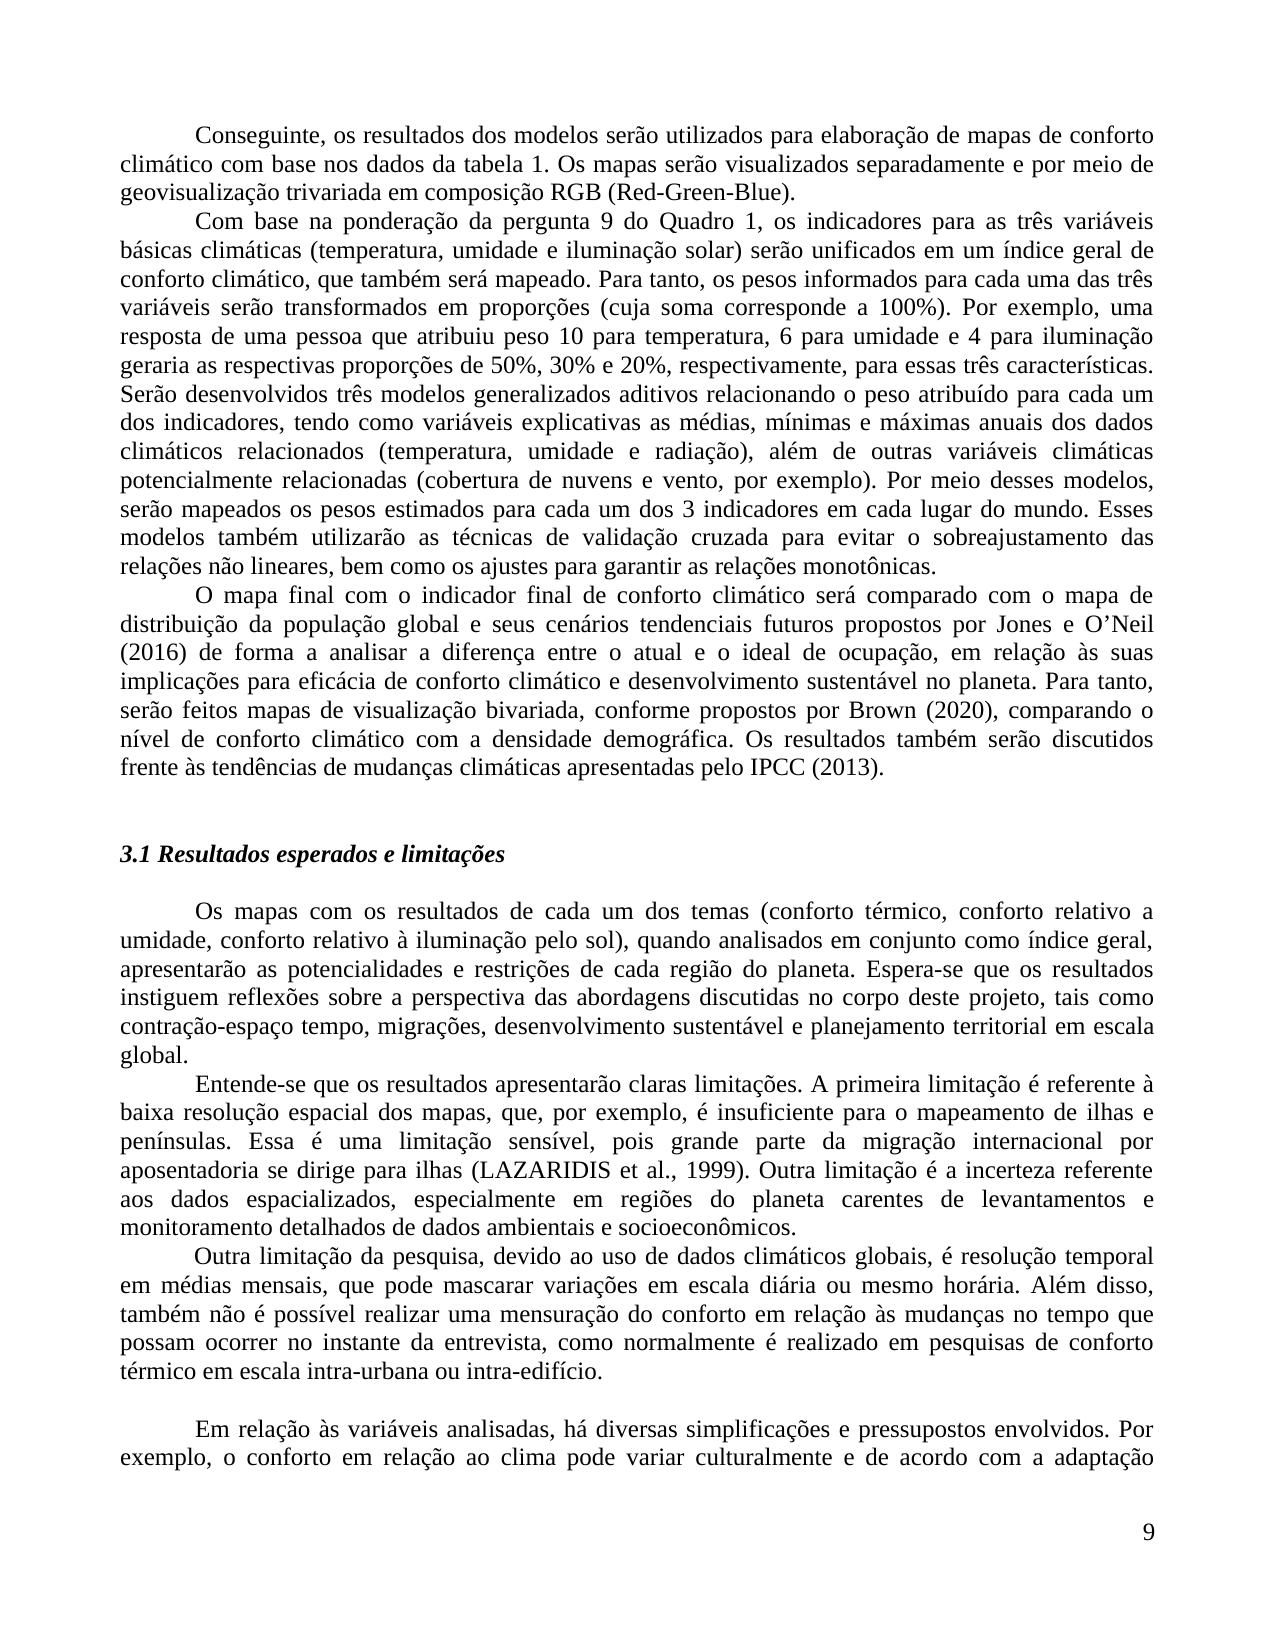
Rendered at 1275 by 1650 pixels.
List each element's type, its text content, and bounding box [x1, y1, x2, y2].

text Com base na ponderação da pergunta 9 do Quadro 1, os indicadores para as três variáveis básicas climáticas (temperatura, umidade e iluminação solar) serão unificados em um índice geral de conforto climático, que também será mapeado. Para tanto, os pesos informados para cada uma das três variáveis serão transformados em proporções (cuja soma corresponde a 100%). Por exemplo, uma resposta de uma pessoa que atribuiu peso 10 para temperatura, 6 para umidade e 4 para iluminação geraria as respectivas proporções de 50%, 30% e 20%, respectivamente, para essas três características. Serão desenvolvidos três modelos generalizados aditivos relacionando o peso atribuído para cada um dos indicadores, tendo como variáveis explicativas as médias, mínimas e máximas anuais dos dados climáticos relacionados (temperatura, umidade e radiação), além de outras variáveis climáticas potencialmente relacionadas (cobertura de nuvens e vento, por exemplo). Por meio desses modelos, serão mapeados os pesos estimados para cada um dos 3 indicadores em cada lugar do mundo. Esses modelos também utilizarão as técnicas de validação cruzada para evitar o sobreajustamento das relações não lineares, bem como os ajustes para garantir as relações monotônicas. [120, 206, 1155, 580]
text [120, 1414, 1155, 1471]
text Entende-se que os resultados apresentarão claras limitações. A primeira limitação é referente à baixa resolução espacial dos mapas, que, por exemplo, é insuficiente para o mapeamento de ilhas e penínsulas. Essa é uma limitação sensível, pois grande parte da migração internacional por aposentadoria se dirige para ilhas (LAZARIDIS et al., 1999). Outra limitação é a incerteza referente aos dados espacializados, especialmente em regiões do planeta carentes de levantamentos e monitoramento detalhados de dados ambientais e socioeconômicos. [120, 1069, 1155, 1241]
text Outra limitação da pesquisa, devido ao uso de dados climáticos globais, é resolução temporal em médias mensais, que pode mascarar variações em escala diária ou mesmo horária. Além disso, também não é possível realizar uma mensuração do conforto em relação às mudanças no tempo que possam ocorrer no instante da entrevista, como normalmente é realizado em pesquisas de conforto térmico em escala intra-urbana ou intra-edifício. [120, 1241, 1155, 1385]
text Conseguinte, os resultados dos modelos serão utilizados para elaboração de mapas de conforto climático com base nos dados da tabela 1. Os mapas serão visualizados separadamente e por meio de geovisualização trivariada em composição RGB (Red-Green-Blue). [120, 120, 1155, 206]
text 3.1 Resultados esperados e limitações [120, 839, 1155, 867]
text Os mapas com os resultados de cada um dos temas (conforto térmico, conforto relativo a umidade, conforto relativo à iluminação pelo sol), quando analisados em conjunto como índice geral, apresentarão as potencialidades e restrições de cada região do planeta. Espera-se que os resultados instiguem reflexões sobre a perspectiva das abordagens discutidas no corpo deste projeto, tais como contração-espaço tempo, migrações, desenvolvimento sustentável e planejamento territorial em escala global. [120, 896, 1155, 1069]
text O mapa final com o indicador final de conforto climático será comparado com o mapa de distribuição da população global e seus cenários tendenciais futuros propostos por Jones e O’Neil (2016) de forma a analisar a diferença entre o atual e o ideal de ocupação, em relação às suas implicações para eficácia de conforto climático e desenvolvimento sustentável no planeta. Para tanto, serão feitos mapas de visualização bivariada, conforme propostos por Brown (2020), comparando o nível de conforto climático com a densidade demográfica. Os resultados também serão discutidos frente às tendências de mudanças climáticas apresentadas pelo IPCC (2013). [120, 580, 1155, 781]
